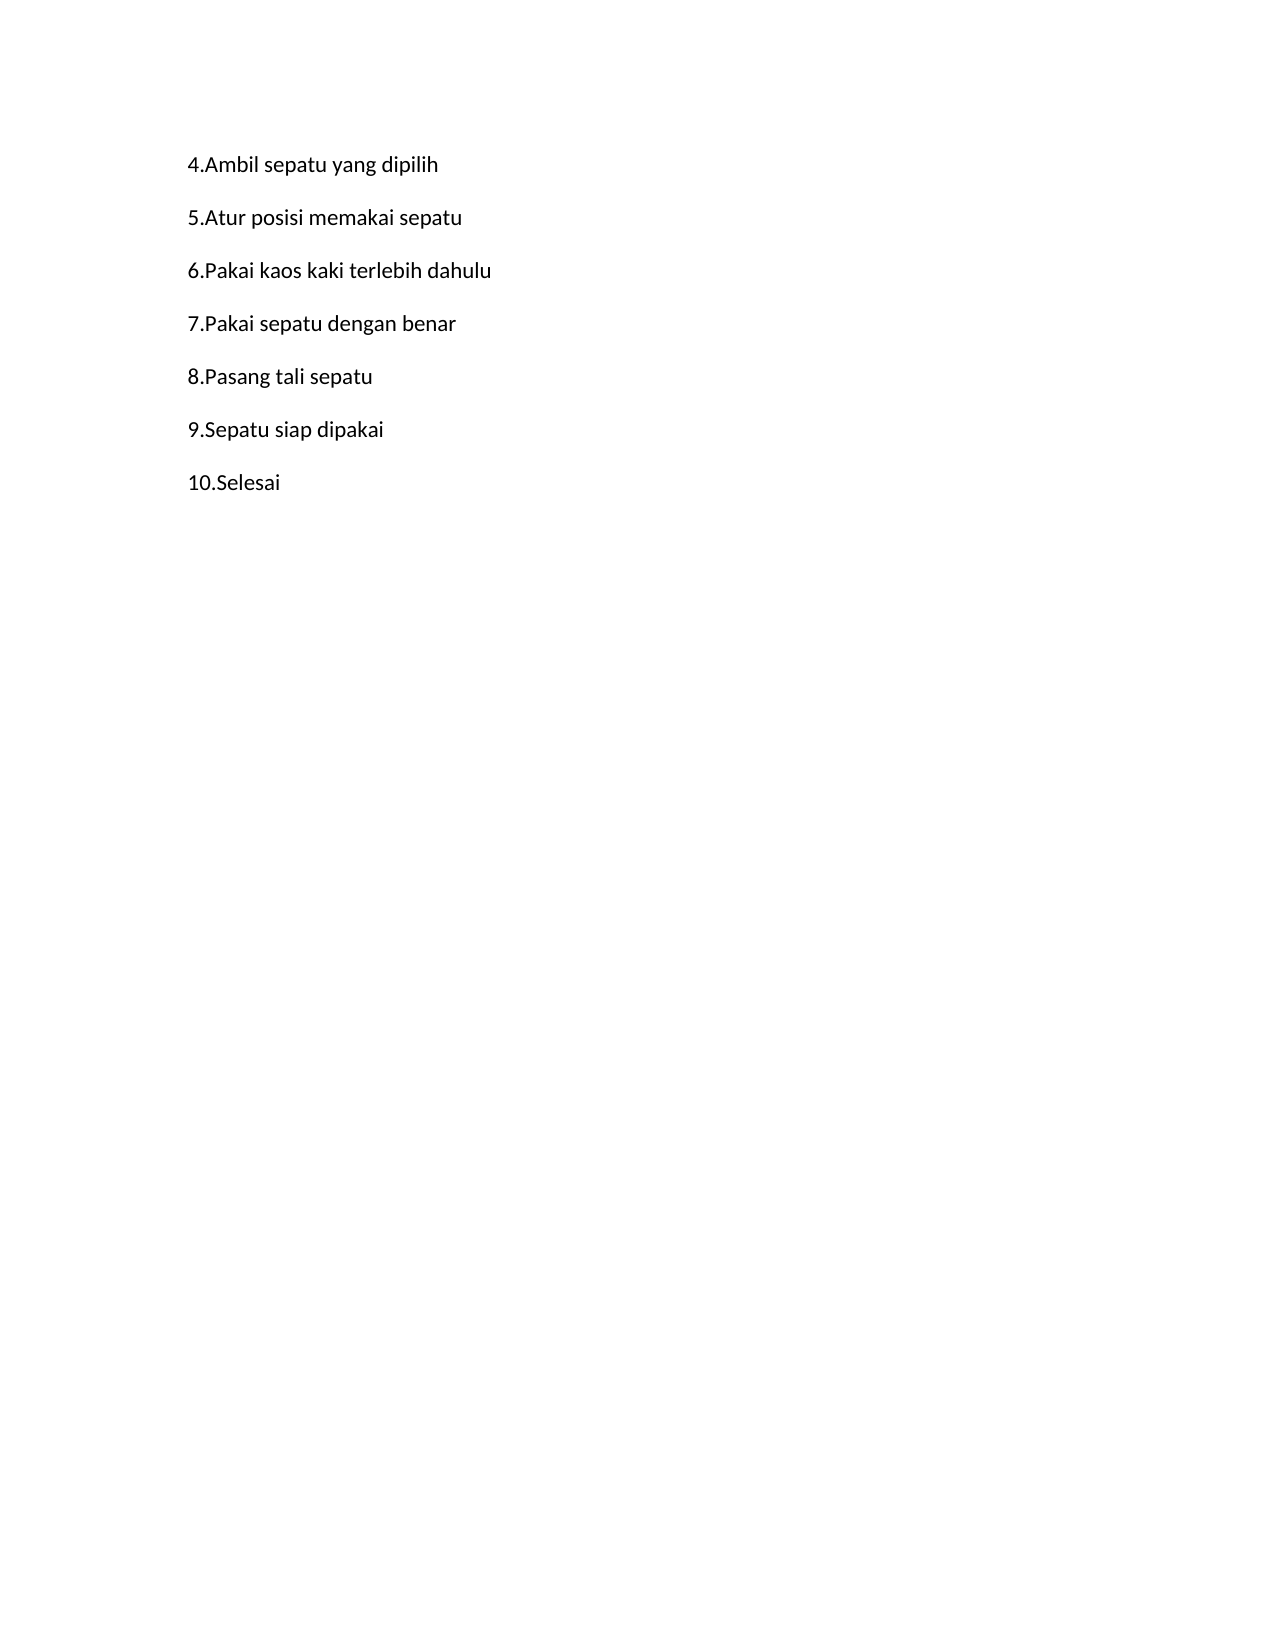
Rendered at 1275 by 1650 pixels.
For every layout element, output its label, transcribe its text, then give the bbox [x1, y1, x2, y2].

list 10.Selesai [187, 468, 1087, 496]
list 5.Atur posisi memakai sepatu [187, 203, 1087, 231]
list 7.Pakai sepatu dengan benar [187, 309, 1087, 337]
list 4.Ambil sepatu yang dipilih [187, 150, 1087, 178]
list 6.Pakai kaos kaki terlebih dahulu [187, 256, 1087, 284]
list 8.Pasang tali sepatu [187, 362, 1087, 390]
list 9.Sepatu siap dipakai [187, 415, 1087, 443]
